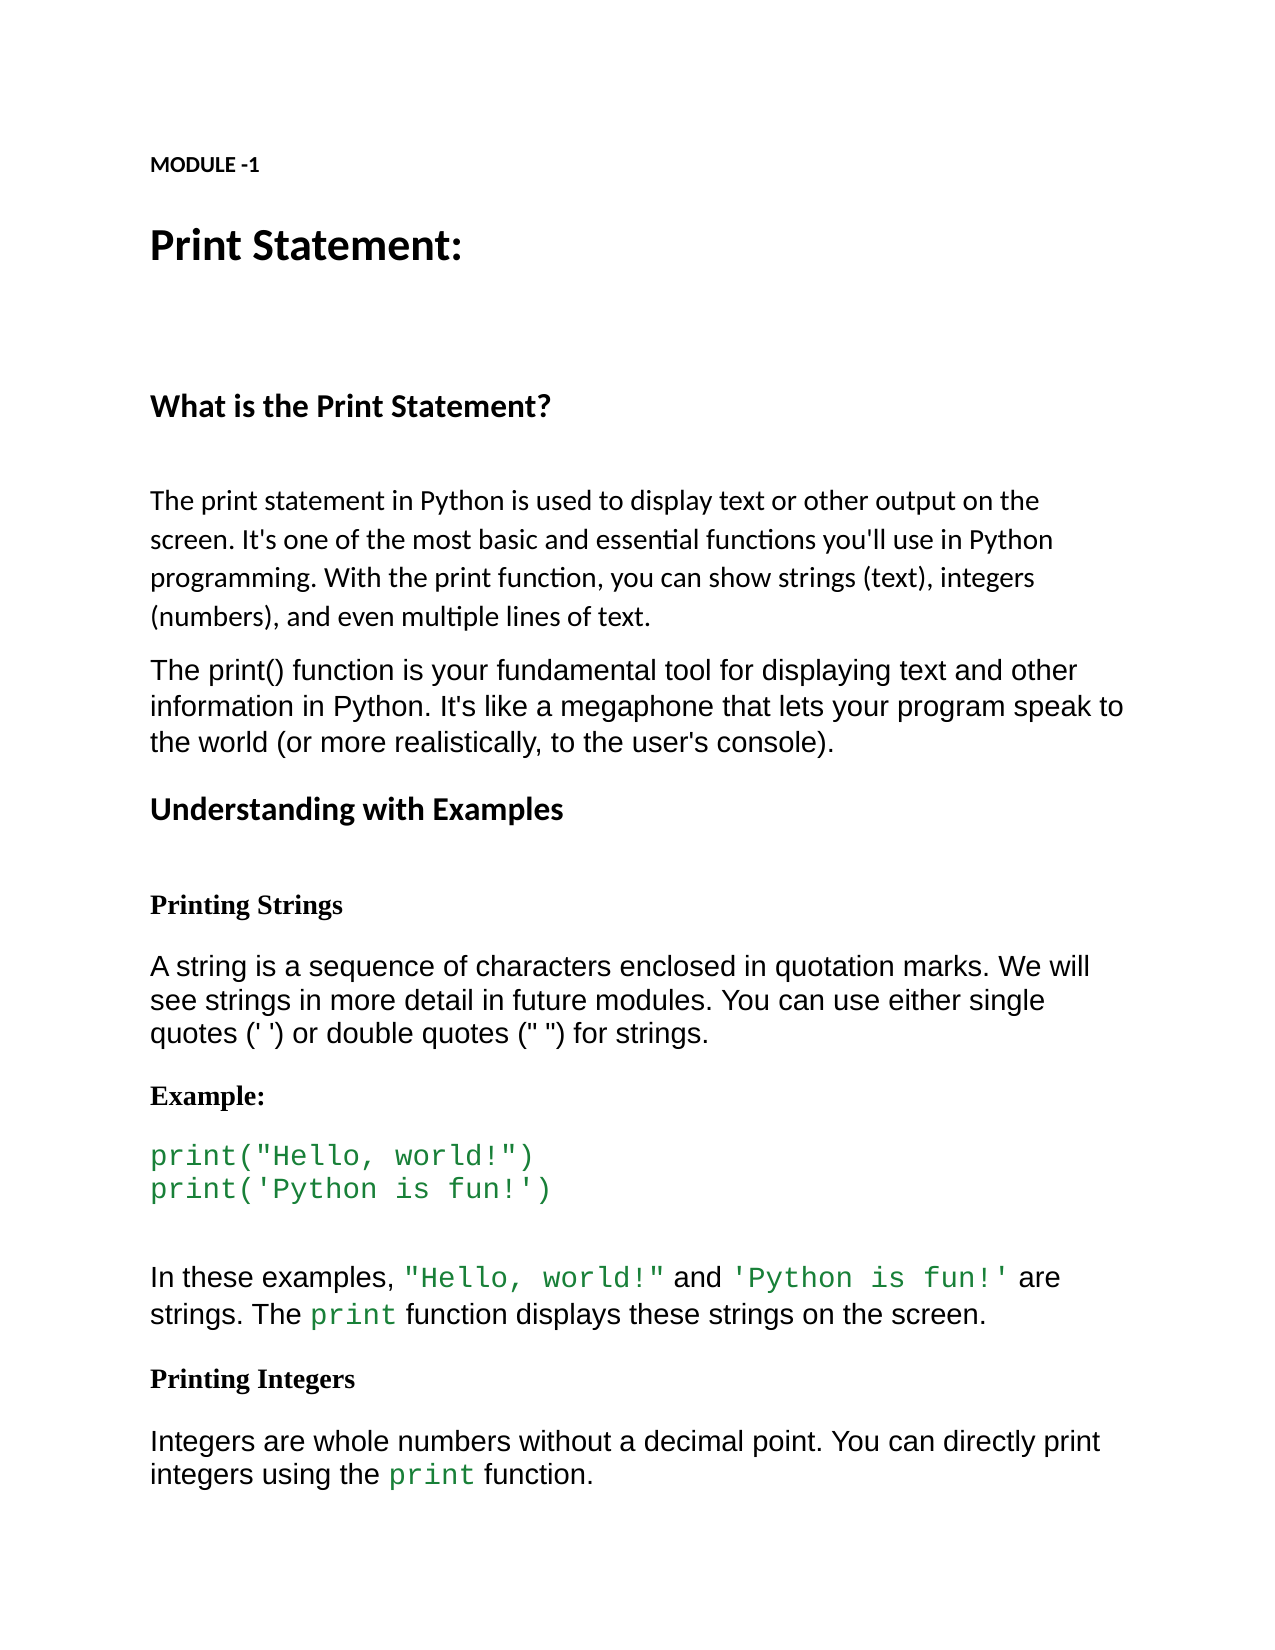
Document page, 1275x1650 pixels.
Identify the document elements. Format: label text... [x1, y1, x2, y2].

text print('Python is fun!') [150, 1174, 1125, 1207]
text Integers are whole numbers without a decimal point. You can directly print integers using the print function. [150, 1423, 1125, 1493]
subtitle What is the Print Statement? [150, 385, 1125, 426]
subtitle Example: [150, 1079, 1125, 1112]
text MODULE -1 [150, 150, 1125, 178]
text print("Hello, world!") [150, 1141, 1125, 1174]
subtitle Print Statement: [150, 216, 1125, 272]
text The print() function is your fundamental tool for displaying text and other information in Python. It's like a megaphone that lets your program speak to the world (or more realistically, to the user's console). [150, 653, 1125, 758]
text In these examples, "Hello, world!" and 'Python is fun!' are strings. The print function displays these strings on the screen. [150, 1261, 1125, 1333]
subtitle Printing Integers [150, 1362, 1125, 1394]
subtitle Printing Strings [150, 888, 1125, 920]
text A string is a sequence of characters enclosed in quotation marks. We will see strings in more detail in future modules. You can use either single quotes (' ') or double quotes (" ") for strings. [150, 949, 1125, 1050]
subtitle Understanding with Examples [150, 788, 1125, 829]
text The print statement in Python is used to display text or other output on the screen. It's one of the most basic and essential functions you'll use in Python programming. With the print function, you can show strings (text), integers (numbers), and even multiple lines of text. [150, 482, 1125, 633]
